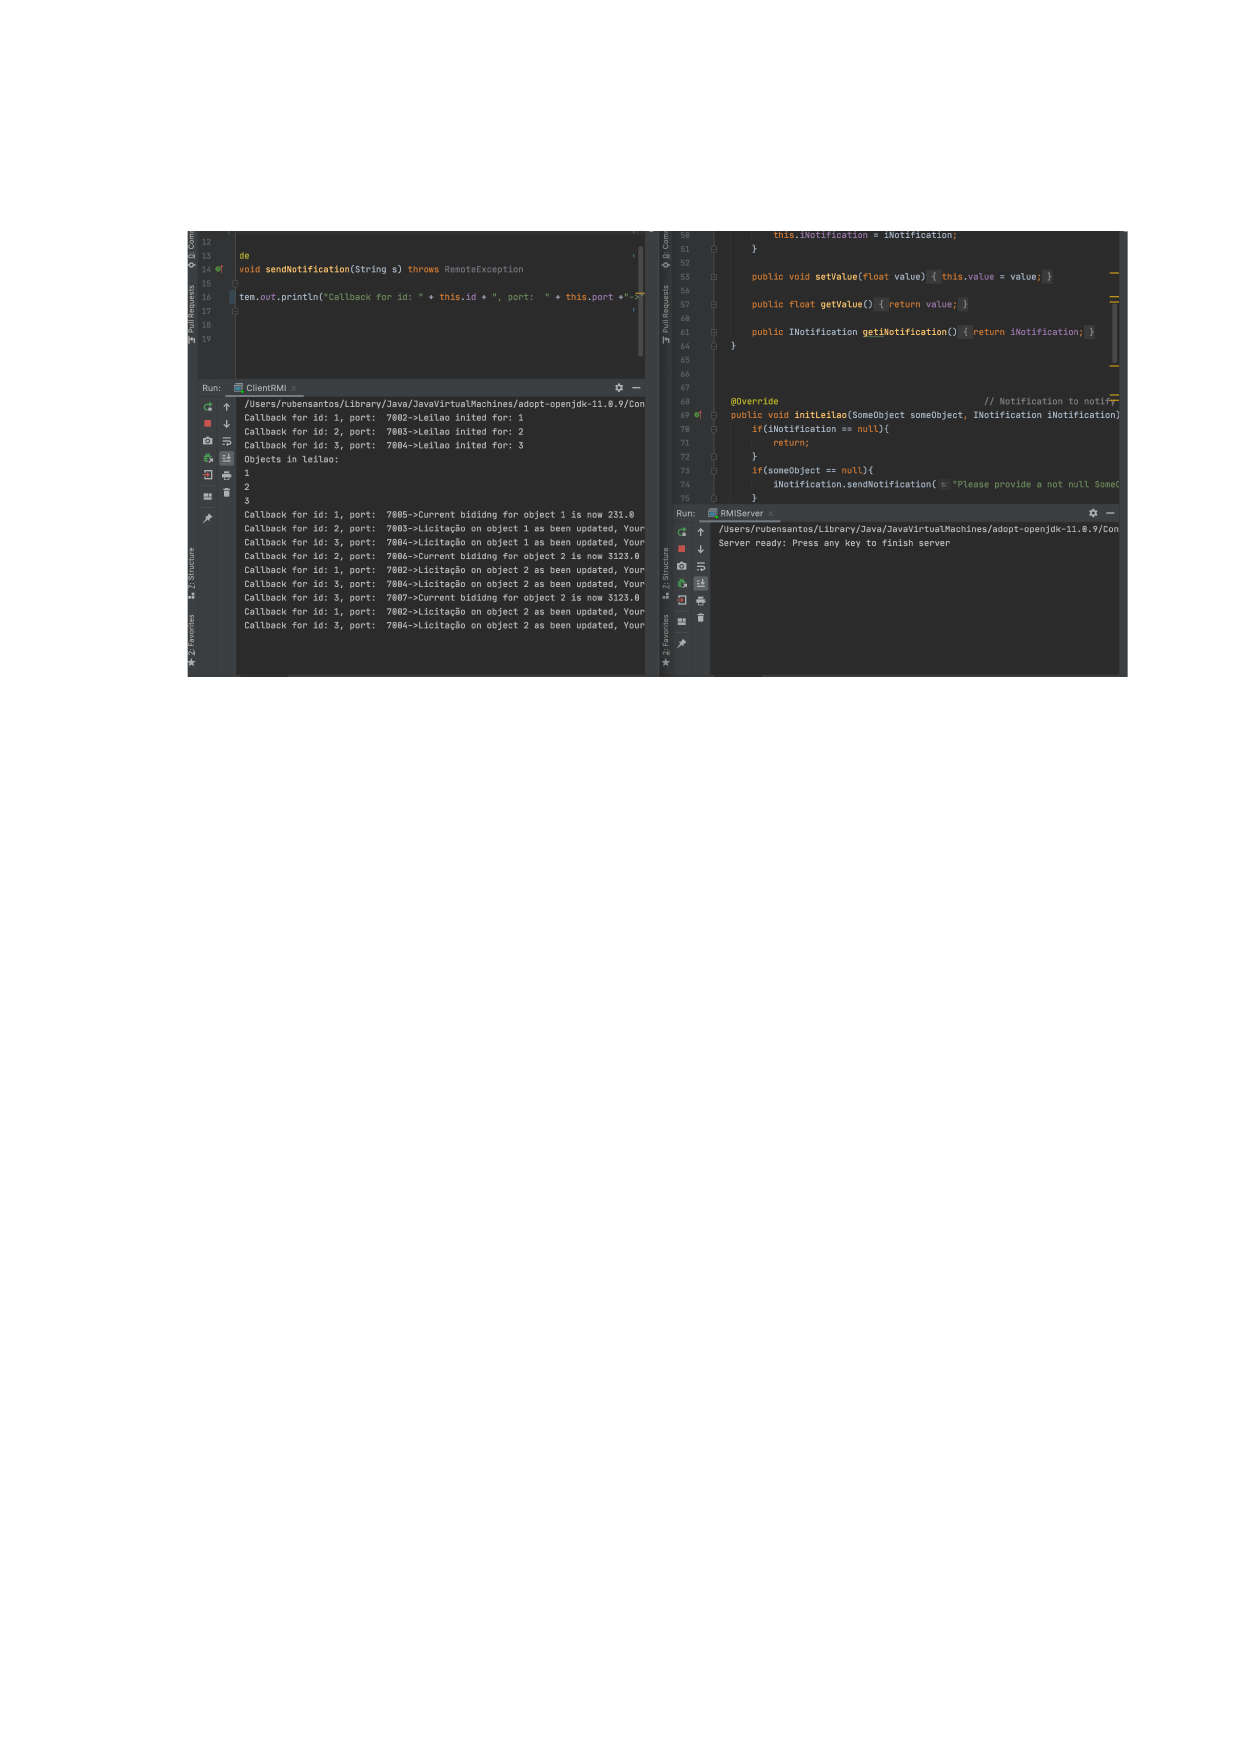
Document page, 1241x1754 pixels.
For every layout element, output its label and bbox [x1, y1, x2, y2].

picture [187, 231, 1128, 677]
